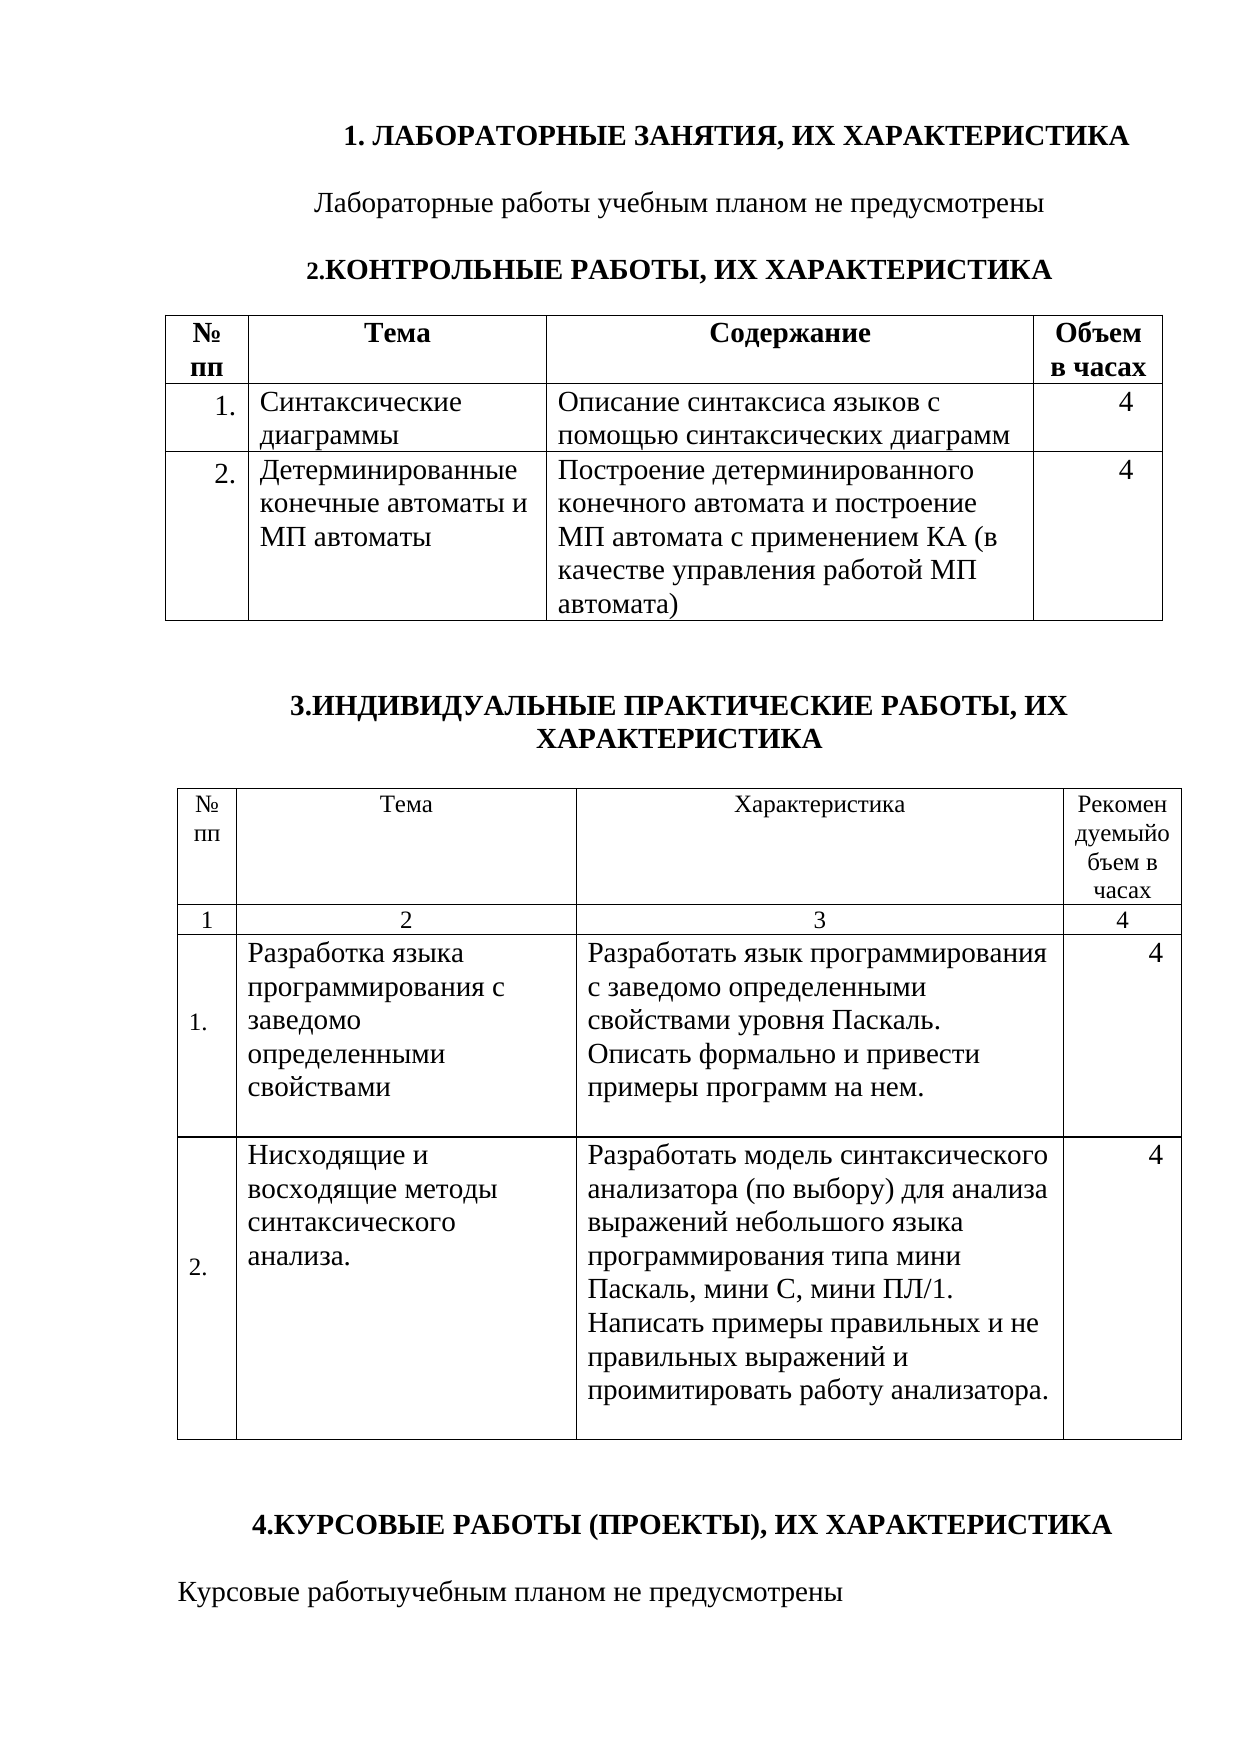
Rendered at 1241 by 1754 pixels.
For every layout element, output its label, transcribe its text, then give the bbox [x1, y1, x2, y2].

text Курсовые работыучебным планом не предусмотрены [177, 1574, 1181, 1608]
table_cell 4 [1064, 905, 1181, 934]
table_header Тема [249, 316, 546, 383]
table_cell [166, 452, 248, 619]
table_cell 1 [178, 905, 236, 934]
table_cell Нисходящие и восходящие методы синтаксического анализа. [237, 1138, 576, 1439]
table_cell 4 [1034, 384, 1162, 451]
table_cell Разработать язык программирования с заведомо определенными свойствами уровня Паскаль. Описать формально и привести примеры программ на нем. [577, 935, 1063, 1136]
table_cell 3 [577, 905, 1063, 934]
text 4.КУРСОВЫЕ РАБОТЫ (ПРОЕКТЫ), ИХ ХАРАКТЕРИСТИКА [252, 1507, 1181, 1541]
table_header Тема [237, 789, 576, 904]
table_cell 4 [1064, 1138, 1181, 1439]
table_cell 4 [1064, 935, 1181, 1136]
table_header № пп [178, 789, 236, 904]
table_cell 1. [178, 935, 236, 1136]
table_cell Построение детерминированного конечного автомата и построение МП автомата с применением КА (в качестве управления работой МП автомата) [547, 452, 1033, 619]
text Лабораторные работы учебным планом не предусмотрены [177, 185, 1181, 219]
text 1. ЛАБОРАТОРНЫЕ ЗАНЯТИЯ, ИХ ХАРАКТЕРИСТИКА [177, 118, 1240, 152]
table_cell [166, 384, 248, 451]
table_header Рекомендуемыйобъем в часах [1064, 789, 1181, 904]
text 2.КОНТРОЛЬНЫЕ РАБОТЫ, ИХ ХАРАКТЕРИСТИКА [177, 252, 1181, 286]
table_cell Синтаксические диаграммы [249, 384, 546, 451]
table_cell Детерминированные конечные автоматы и МП автоматы [249, 452, 546, 619]
table_cell Разработка языка программирования с заведомо определенными свойствами [237, 935, 576, 1136]
table_header Объем в часах [1034, 316, 1162, 383]
table_cell Разработать модель синтаксического анализатора (по выбору) для анализа выражений небольшого языка программирования типа мини Паскаль, мини С, мини ПЛ/1. Написать примеры правильных и не правильных выражений и проимитировать работу анализатора. [577, 1138, 1063, 1439]
table_cell Описание синтаксиса языков с помощью синтаксических диаграмм [547, 384, 1033, 451]
table_header Содержание [547, 316, 1033, 383]
table_cell 2. [178, 1138, 236, 1439]
table_cell 2 [237, 905, 576, 934]
table_header Характеристика [577, 789, 1063, 904]
table_header № пп [166, 316, 248, 383]
text 3.ИНДИВИДУАЛЬНЫЕ ПРАКТИЧЕСКИЕ РАБОТЫ, ИХ ХАРАКТЕРИСТИКА [177, 688, 1181, 755]
table_cell 4 [1034, 452, 1162, 619]
